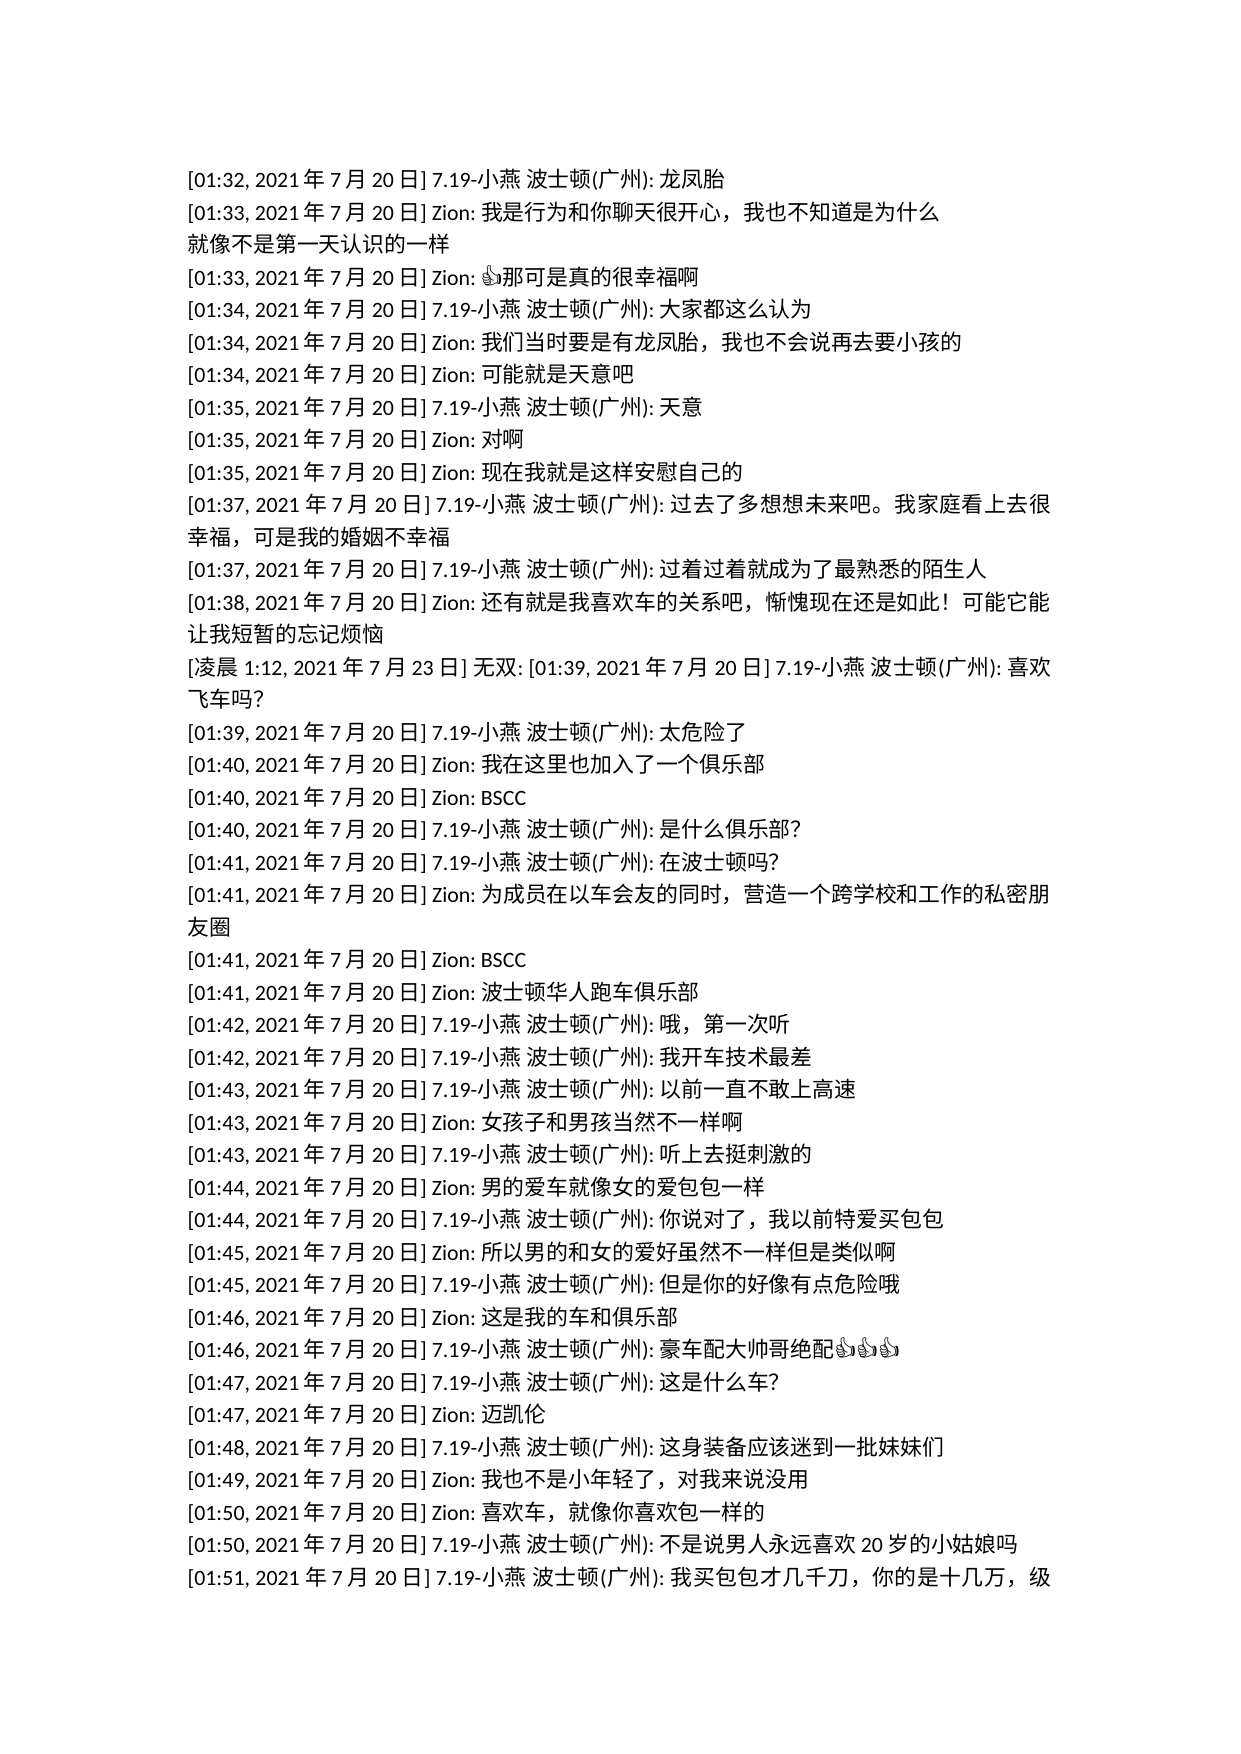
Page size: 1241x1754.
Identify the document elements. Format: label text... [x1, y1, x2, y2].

text [01:47, 2021年7月20日] 7.19-小燕 波士顿(广州): 这是什么车？ [187, 1364, 1053, 1397]
text [01:37, 2021年7月20日] 7.19-小燕 波士顿(广州): 过着过着就成为了最熟悉的陌生人 [187, 552, 1053, 584]
text [01:46, 2021年7月20日] Zion: 这是我的车和俱乐部 [187, 1299, 1053, 1332]
text [01:43, 2021年7月20日] 7.19-小燕 波士顿(广州): 以前一直不敢上高速 [187, 1072, 1053, 1104]
text [01:33, 2021年7月20日] Zion: 我是行为和你聊天很开心，我也不知道是为什么 [187, 194, 1053, 227]
text [01:41, 2021年7月20日] Zion: BSCC [187, 942, 1053, 974]
text [01:45, 2021年7月20日] Zion: 所以男的和女的爱好虽然不一样但是类似啊 [187, 1234, 1053, 1267]
text [01:42, 2021年7月20日] 7.19-小燕 波士顿(广州): 我开车技术最差 [187, 1039, 1053, 1072]
text [01:45, 2021年7月20日] 7.19-小燕 波士顿(广州): 但是你的好像有点危险哦 [187, 1267, 1053, 1299]
text [01:34, 2021年7月20日] Zion: 可能就是天意吧 [187, 357, 1053, 389]
text 就像不是第一天认识的一样 [187, 227, 1053, 259]
text [01:40, 2021年7月20日] Zion: BSCC [187, 779, 1053, 812]
text [01:49, 2021年7月20日] Zion: 我也不是小年轻了，对我来说没用 [187, 1462, 1053, 1494]
text [01:42, 2021年7月20日] 7.19-小燕 波士顿(广州): 哦，第一次听 [187, 1007, 1053, 1039]
text [01:34, 2021年7月20日] Zion: 我们当时要是有龙凤胎，我也不会说再去要小孩的 [187, 324, 1053, 357]
text [01:35, 2021年7月20日] Zion: 现在我就是这样安慰自己的 [187, 454, 1053, 487]
text [01:40, 2021年7月20日] 7.19-小燕 波士顿(广州): 是什么俱乐部？ [187, 812, 1053, 844]
text [01:39, 2021年7月20日] 7.19-小燕 波士顿(广州): 太危险了 [187, 714, 1053, 747]
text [187, 1559, 1053, 1592]
text [01:35, 2021年7月20日] Zion: 对啊 [187, 422, 1053, 454]
text [01:41, 2021年7月20日] 7.19-小燕 波士顿(广州): 在波士顿吗？ [187, 844, 1053, 877]
text [01:41, 2021年7月20日] Zion: 为成员在以车会友的同时，营造一个跨学校和工作的私密朋友圈 [187, 877, 1053, 942]
text [01:35, 2021年7月20日] 7.19-小燕 波士顿(广州): 天意 [187, 389, 1053, 422]
text [01:47, 2021年7月20日] Zion: 迈凯伦 [187, 1397, 1053, 1429]
text [01:46, 2021年7月20日] 7.19-小燕 波士顿(广州): 豪车配大帅哥绝配👍👍👍 [187, 1332, 1053, 1364]
text [01:41, 2021年7月20日] Zion: 波士顿华人跑车俱乐部 [187, 974, 1053, 1007]
text [01:50, 2021年7月20日] 7.19-小燕 波士顿(广州): 不是说男人永远喜欢20岁的小姑娘吗 [187, 1527, 1053, 1559]
text [01:43, 2021年7月20日] 7.19-小燕 波士顿(广州): 听上去挺刺激的 [187, 1137, 1053, 1169]
text [01:37, 2021年7月20日] 7.19-小燕 波士顿(广州): 过去了多想想未来吧。我家庭看上去很幸福，可是我的婚姻不幸福 [187, 487, 1053, 552]
text [01:44, 2021年7月20日] Zion: 男的爱车就像女的爱包包一样 [187, 1169, 1053, 1202]
text [01:32, 2021年7月20日] 7.19-小燕 波士顿(广州): 龙凤胎 [187, 162, 1053, 194]
text [01:34, 2021年7月20日] 7.19-小燕 波士顿(广州): 大家都这么认为 [187, 292, 1053, 324]
text [01:38, 2021年7月20日] Zion: 还有就是我喜欢车的关系吧，惭愧现在还是如此！可能它能让我短暂的忘记烦恼 [187, 584, 1053, 649]
text [01:33, 2021年7月20日] Zion: 👍🏻那可是真的很幸福啊 [187, 259, 1053, 292]
text [凌晨1:12, 2021年7月23日] 无双: [01:39, 2021年7月20日] 7.19-小燕 波士顿(广州): 喜欢飞车吗？ [187, 649, 1053, 714]
text [01:40, 2021年7月20日] Zion: 我在这里也加入了一个俱乐部 [187, 747, 1053, 779]
text [01:43, 2021年7月20日] Zion: 女孩子和男孩当然不一样啊 [187, 1104, 1053, 1137]
text [01:44, 2021年7月20日] 7.19-小燕 波士顿(广州): 你说对了，我以前特爱买包包 [187, 1202, 1053, 1234]
text [01:50, 2021年7月20日] Zion: 喜欢车，就像你喜欢包一样的 [187, 1494, 1053, 1527]
text [01:48, 2021年7月20日] 7.19-小燕 波士顿(广州): 这身装备应该迷到一批妹妹们 [187, 1429, 1053, 1462]
